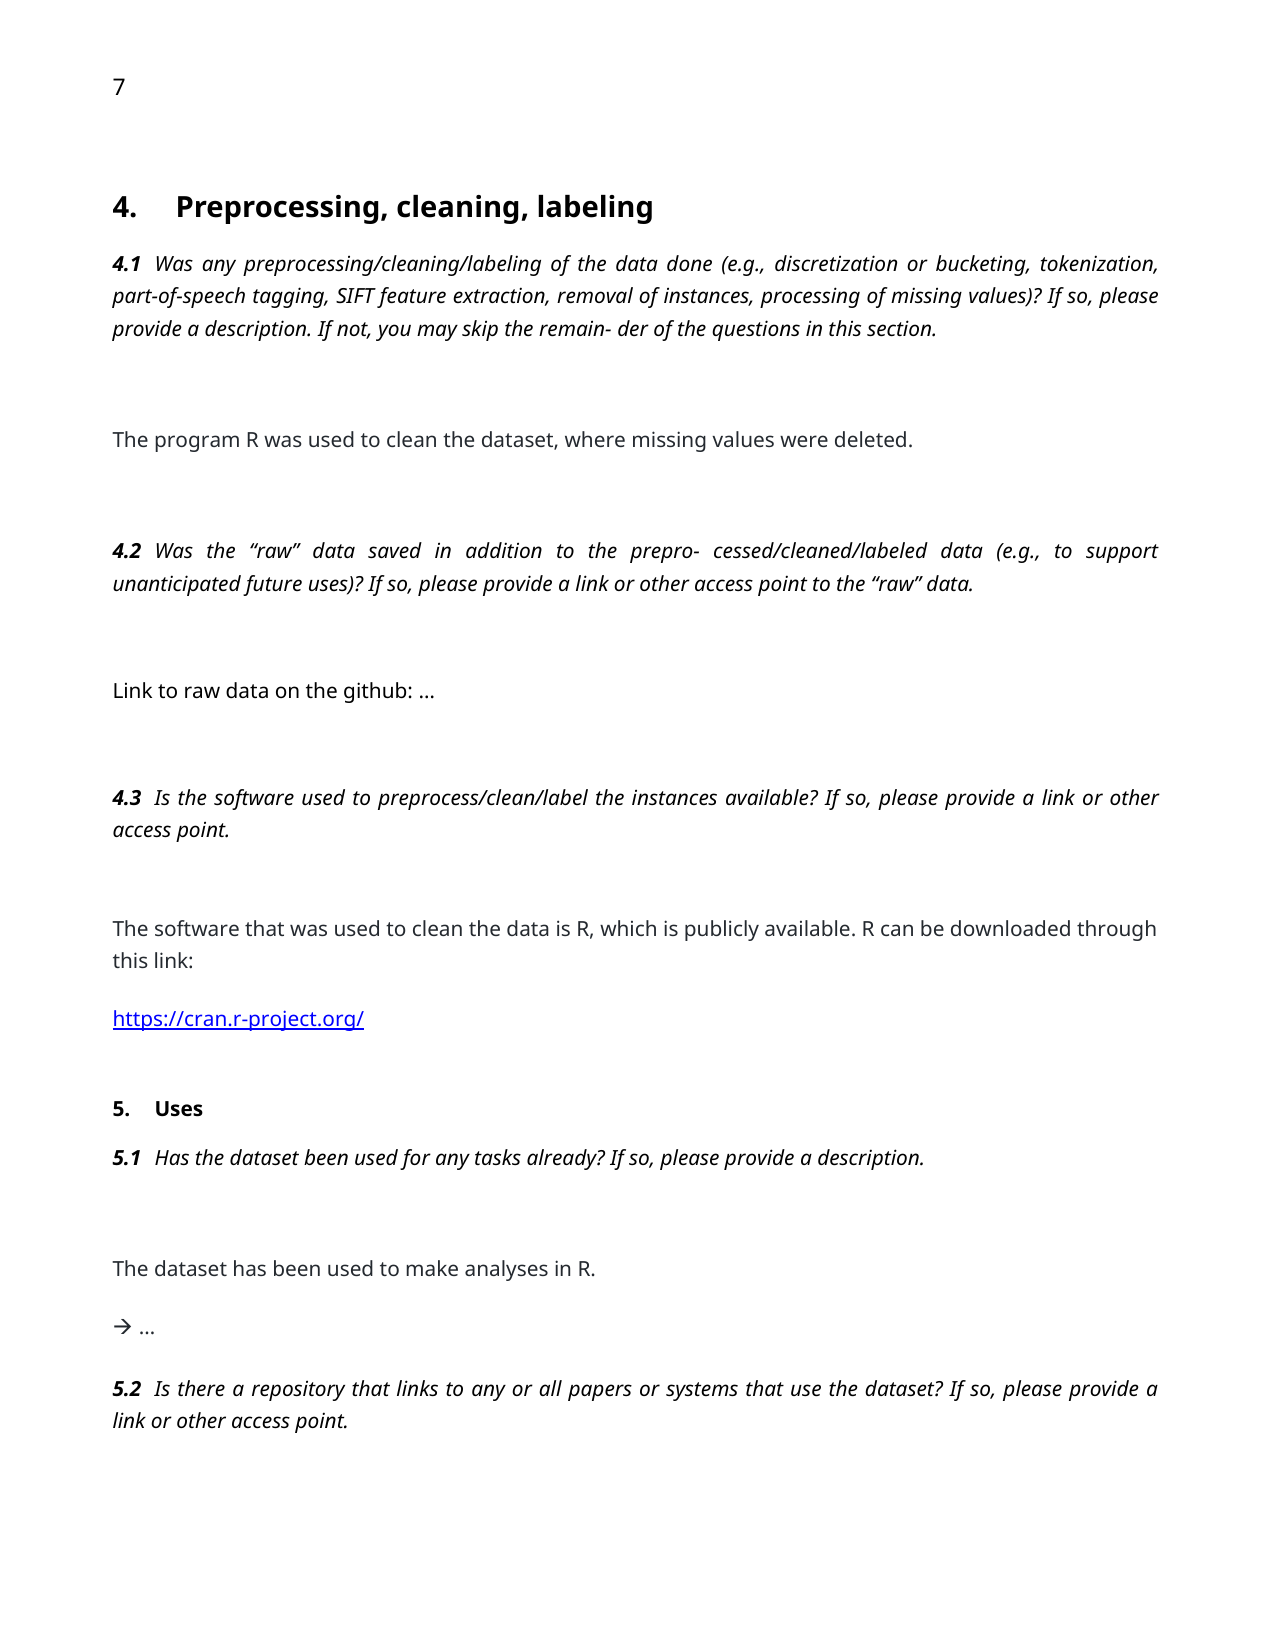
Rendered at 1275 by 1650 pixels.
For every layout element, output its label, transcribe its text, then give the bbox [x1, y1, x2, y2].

text … [112, 1312, 1163, 1341]
text Link to raw data on the github: … [112, 676, 1163, 704]
subtitle 4. Preprocessing, cleaning, labeling [112, 187, 1163, 226]
text The software that was used to clean the data is R, which is publicly available. R can be downloaded through this link: [112, 914, 1163, 975]
text 4.3 Is the software used to preprocess/clean/label the instances available? If so, please provide a link or other access point. [112, 783, 1163, 844]
text https://cran.r-project.org/ [112, 1004, 1163, 1032]
text 4.1 Was any preprocessing/cleaning/labeling of the data done (e.g., discretization or bucketing, tokenization, part-of-speech tagging, SIFT feature extraction, removal of instances, processing of missing values)? If so, please provide a description. If not, you may skip the remain- der of the questions in this section. [112, 249, 1163, 343]
subtitle 5. Uses [112, 1062, 1163, 1123]
text 5.1 Has the dataset been used for any tasks already? If so, please provide a description. [112, 1143, 1163, 1172]
text The dataset has been used to make analyses in R. [112, 1254, 1163, 1283]
text 5.2 Is there a repository that links to any or all papers or systems that use the dataset? If so, please provide a link or other access point. [112, 1374, 1163, 1435]
text The program R was used to clean the dataset, where missing values were deleted. [112, 425, 1163, 454]
text 4.2 Was the “raw” data saved in addition to the prepro- cessed/cleaned/labeled data (e.g., to support unanticipated future uses)? If so, please provide a link or other access point to the “raw” data. [112, 536, 1163, 597]
